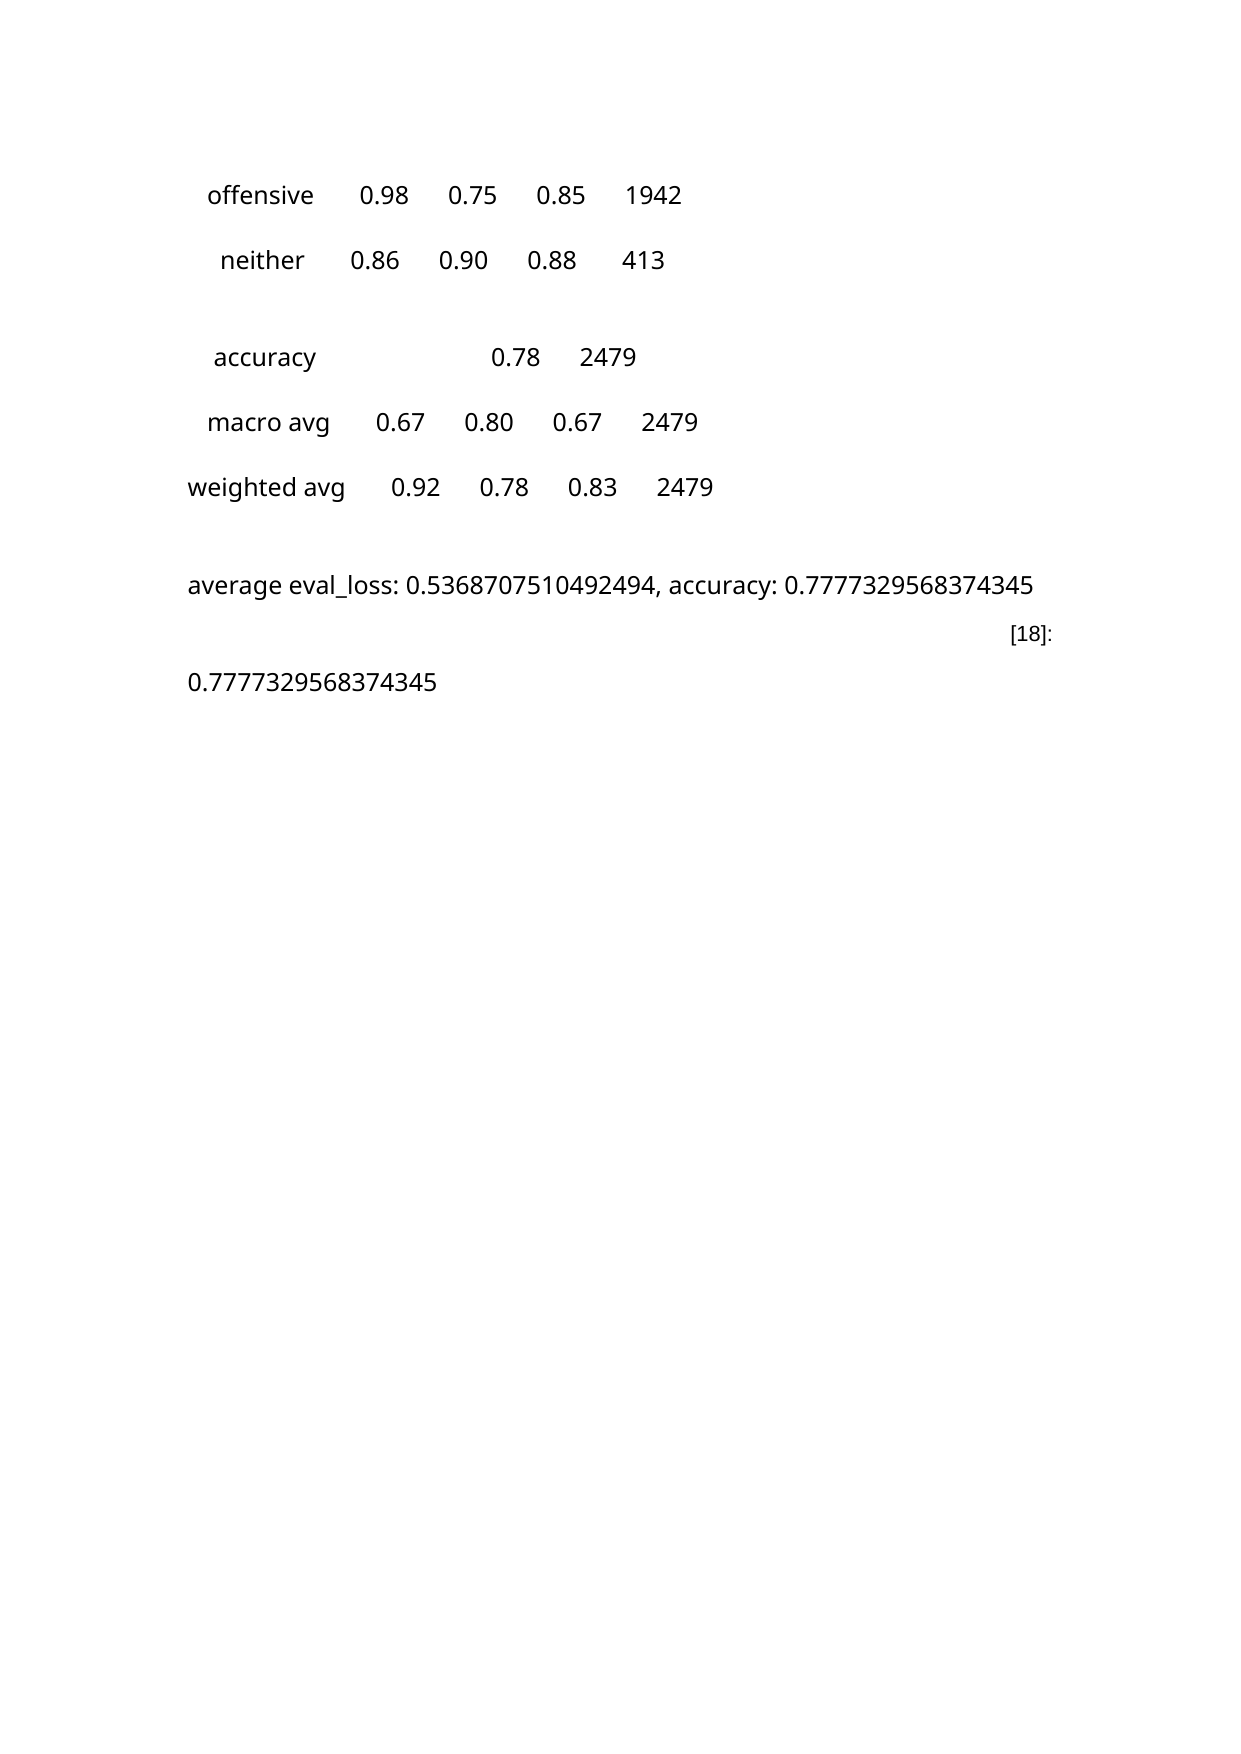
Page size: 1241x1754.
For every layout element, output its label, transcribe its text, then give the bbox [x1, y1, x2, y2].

text offensive 0.98 0.75 0.85 1942 [187, 162, 1053, 227]
text average eval_loss: 0.5368707510492494, accuracy: 0.7777329568374345 [187, 552, 1053, 617]
text 0.7777329568374345 [187, 649, 1053, 714]
text [18]: [187, 617, 1053, 649]
text neither 0.86 0.90 0.88 413 [187, 227, 1053, 292]
text macro avg 0.67 0.80 0.67 2479 [187, 389, 1053, 454]
text weighted avg 0.92 0.78 0.83 2479 [187, 454, 1053, 519]
text accuracy 0.78 2479 [187, 324, 1053, 389]
